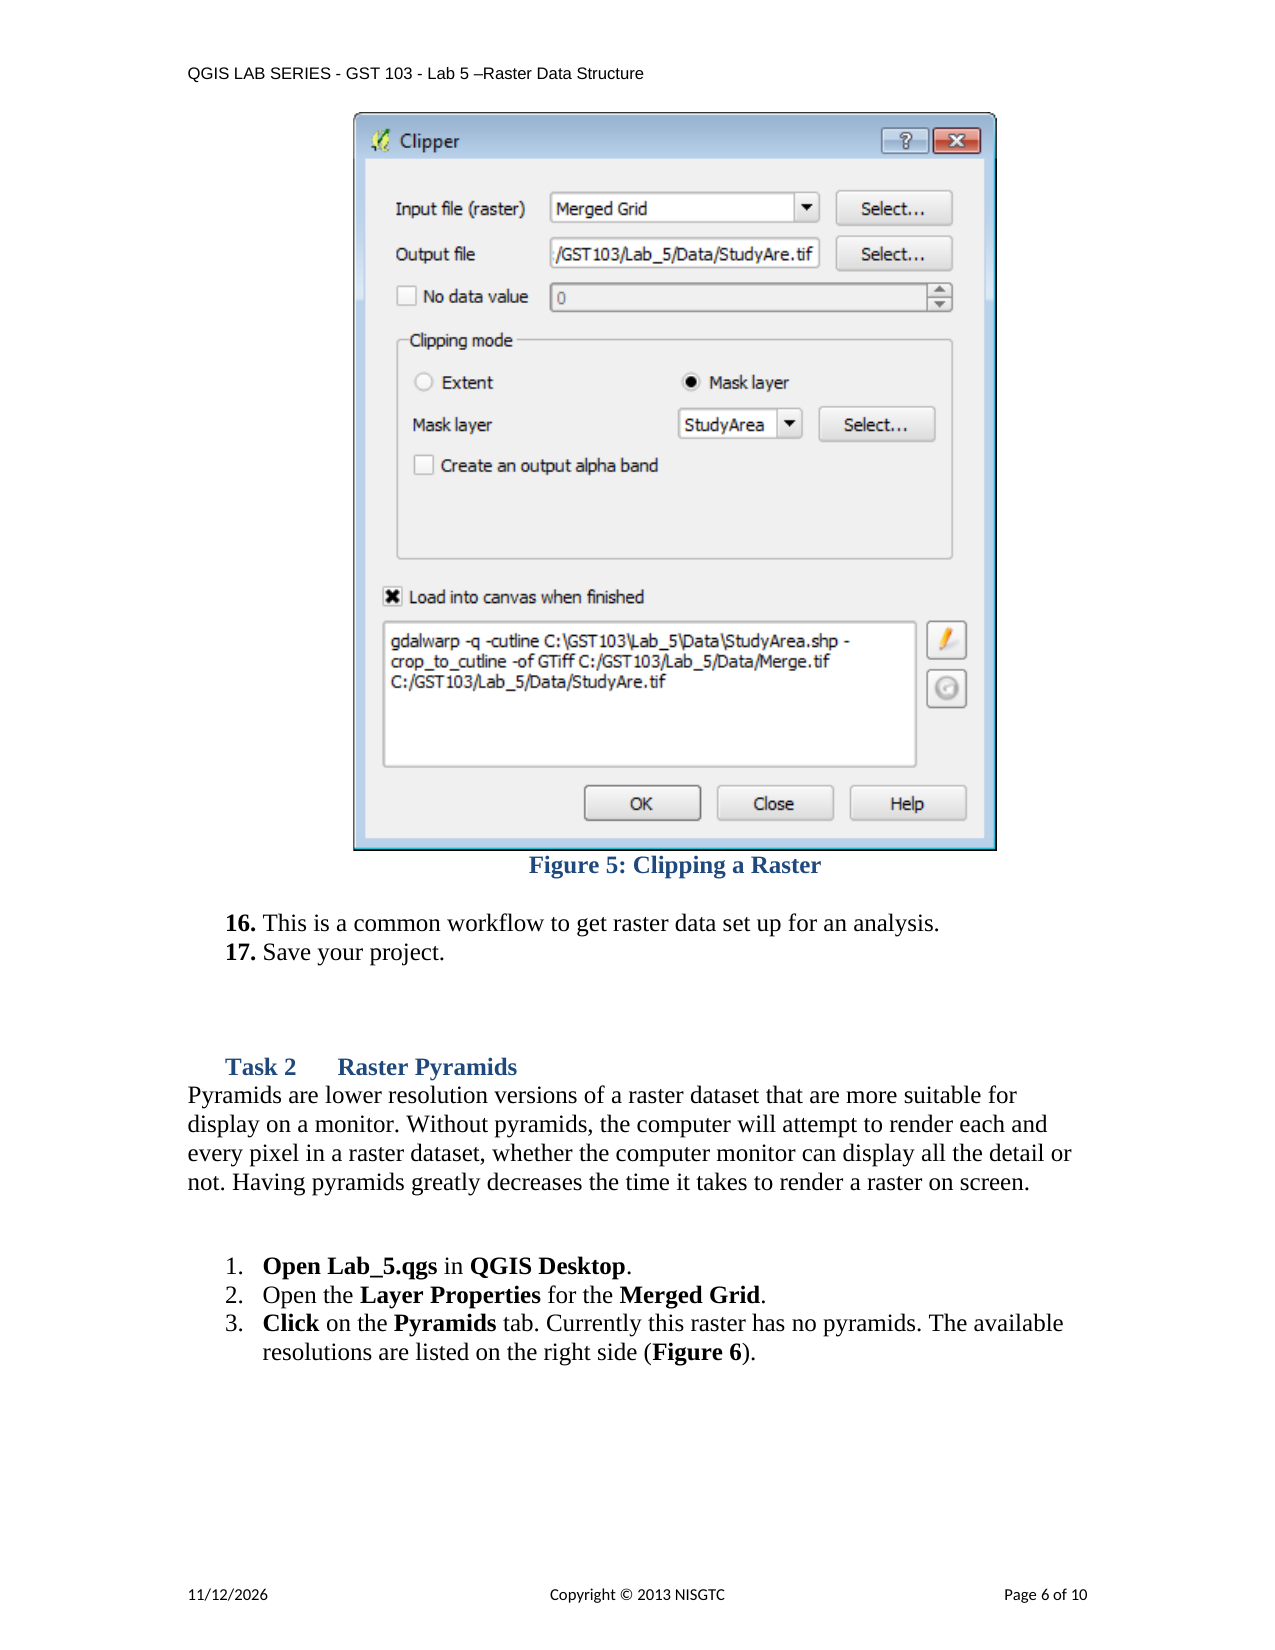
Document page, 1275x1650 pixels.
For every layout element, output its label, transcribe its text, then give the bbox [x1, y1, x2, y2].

picture [353, 112, 997, 851]
list Click on the Pyramids tab. Currently this raster has no pyramids. The available resolutions are listed on the right side (Figure 6). [225, 1308, 1087, 1366]
list Open the Layer Properties for the Merged Grid. [225, 1280, 1087, 1308]
text Figure 5: Clipping a Raster [262, 850, 1087, 879]
list Open Lab_5.qgs in QGIS Desktop. [225, 1251, 1087, 1280]
list Save your project. [225, 937, 1087, 965]
text Pyramids are lower resolution versions of a raster dataset that are more suitable for display on a monitor. Without pyramids, the computer will attempt to render each and every pixel in a raster dataset, whether the computer monitor can display all the detail or not. Having pyramids greatly decreases the time it takes to render a raster on screen. [187, 1080, 1087, 1195]
list Raster Pyramids [225, 1052, 1087, 1080]
list This is a common workflow to get raster data set up for an analysis. [225, 908, 1087, 937]
